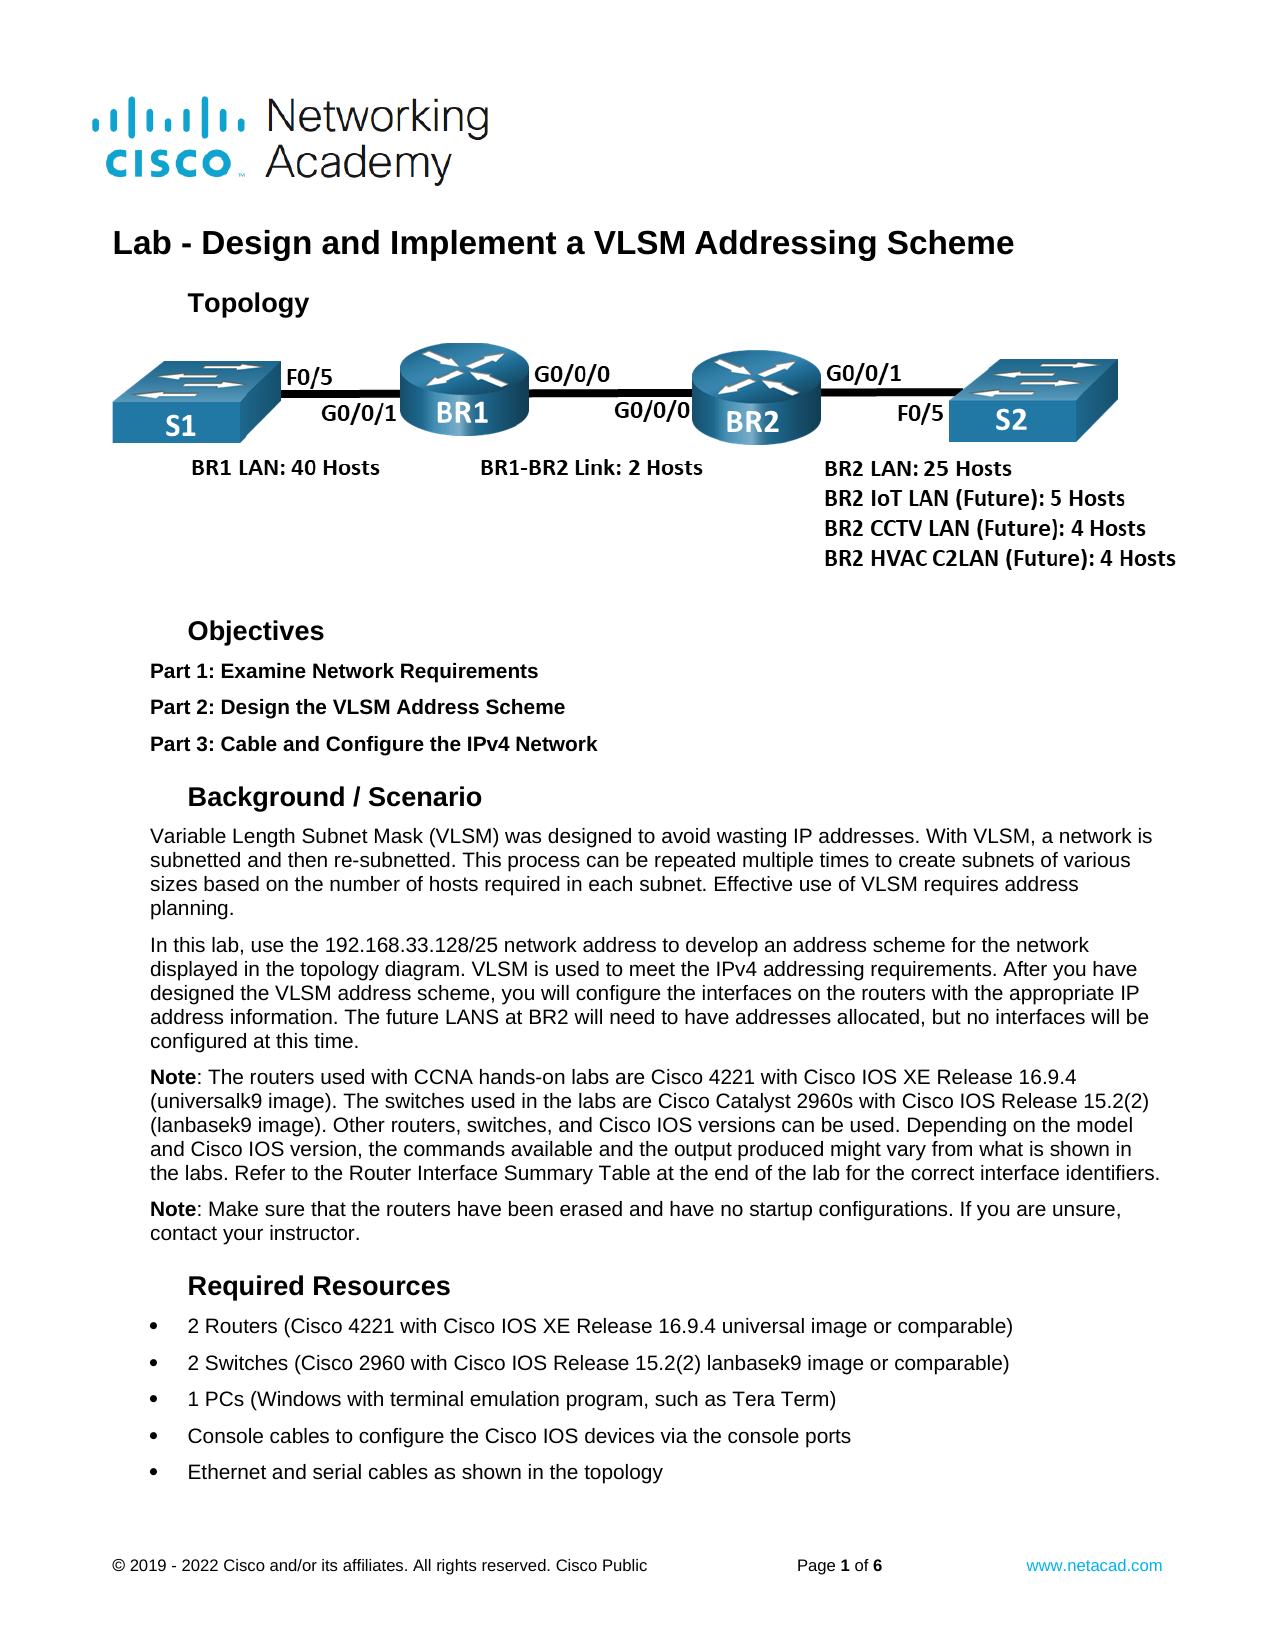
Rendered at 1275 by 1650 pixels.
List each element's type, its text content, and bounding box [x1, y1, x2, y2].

subtitle Topology [112, 287, 1162, 318]
text Note: The routers used with CCNA hands-on labs are Cisco 4221 with Cisco IOS XE Release 16.9.4 (universalk9 image). The switches used in the labs are Cisco Catalyst 2960s with Cisco IOS Release 15.2(2) (lanbasek9 image). Other routers, switches, and Cisco IOS versions can be used. Depending on the model and Cisco IOS version, the commands available and the output produced might vary from what is shown in the labs. Refer to the Router Interface Summary Table at the end of the lab for the correct interface identifiers. [150, 1065, 1162, 1185]
text 2 Routers (Cisco 4221 with Cisco IOS XE Release 16.9.4 universal image or comparable) [150, 1314, 1162, 1338]
text Part 2: Design the VLSM Address Scheme [150, 695, 1162, 719]
text Note: Make sure that the routers have been erased and have no startup configurations. If you are unsure, contact your instructor. [150, 1197, 1162, 1245]
text Variable Length Subnet Mask (VLSM) was designed to avoid wasting IP addresses. With VLSM, a network is subnetted and then re-subnetted. This process can be repeated multiple times to create subnets of various sizes based on the number of hosts required in each subnet. Effective use of VLSM requires address planning. [150, 824, 1162, 920]
text In this lab, use the 192.168.33.128/25 network address to develop an address scheme for the network displayed in the topology diagram. VLSM is used to meet the IPv4 addressing requirements. After you have designed the VLSM address scheme, you will configure the interfaces on the routers with the appropriate IP address information. The future LANS at BR2 will need to have addresses allocated, but no interfaces will be configured at this time. [150, 933, 1162, 1052]
subtitle Required Resources [112, 1270, 1162, 1301]
text Part 1: Examine Network Requirements [150, 659, 1162, 683]
subtitle Background / Scenario [112, 781, 1162, 812]
text 1 PCs (Windows with terminal emulation program, such as Tera Term) [150, 1387, 1162, 1411]
subtitle Objectives [112, 615, 1162, 646]
text Console cables to configure the Cisco IOS devices via the console ports [150, 1424, 1162, 1448]
picture [112, 343, 1191, 587]
text Ethernet and serial cables as shown in the topology [150, 1460, 1162, 1484]
text Part 3: Cable and Configure the IPv4 Network [150, 732, 1162, 756]
picture [82, 81, 507, 214]
text 2 Switches (Cisco 2960 with Cisco IOS Release 15.2(2) lanbasek9 image or comparable) [150, 1351, 1162, 1374]
